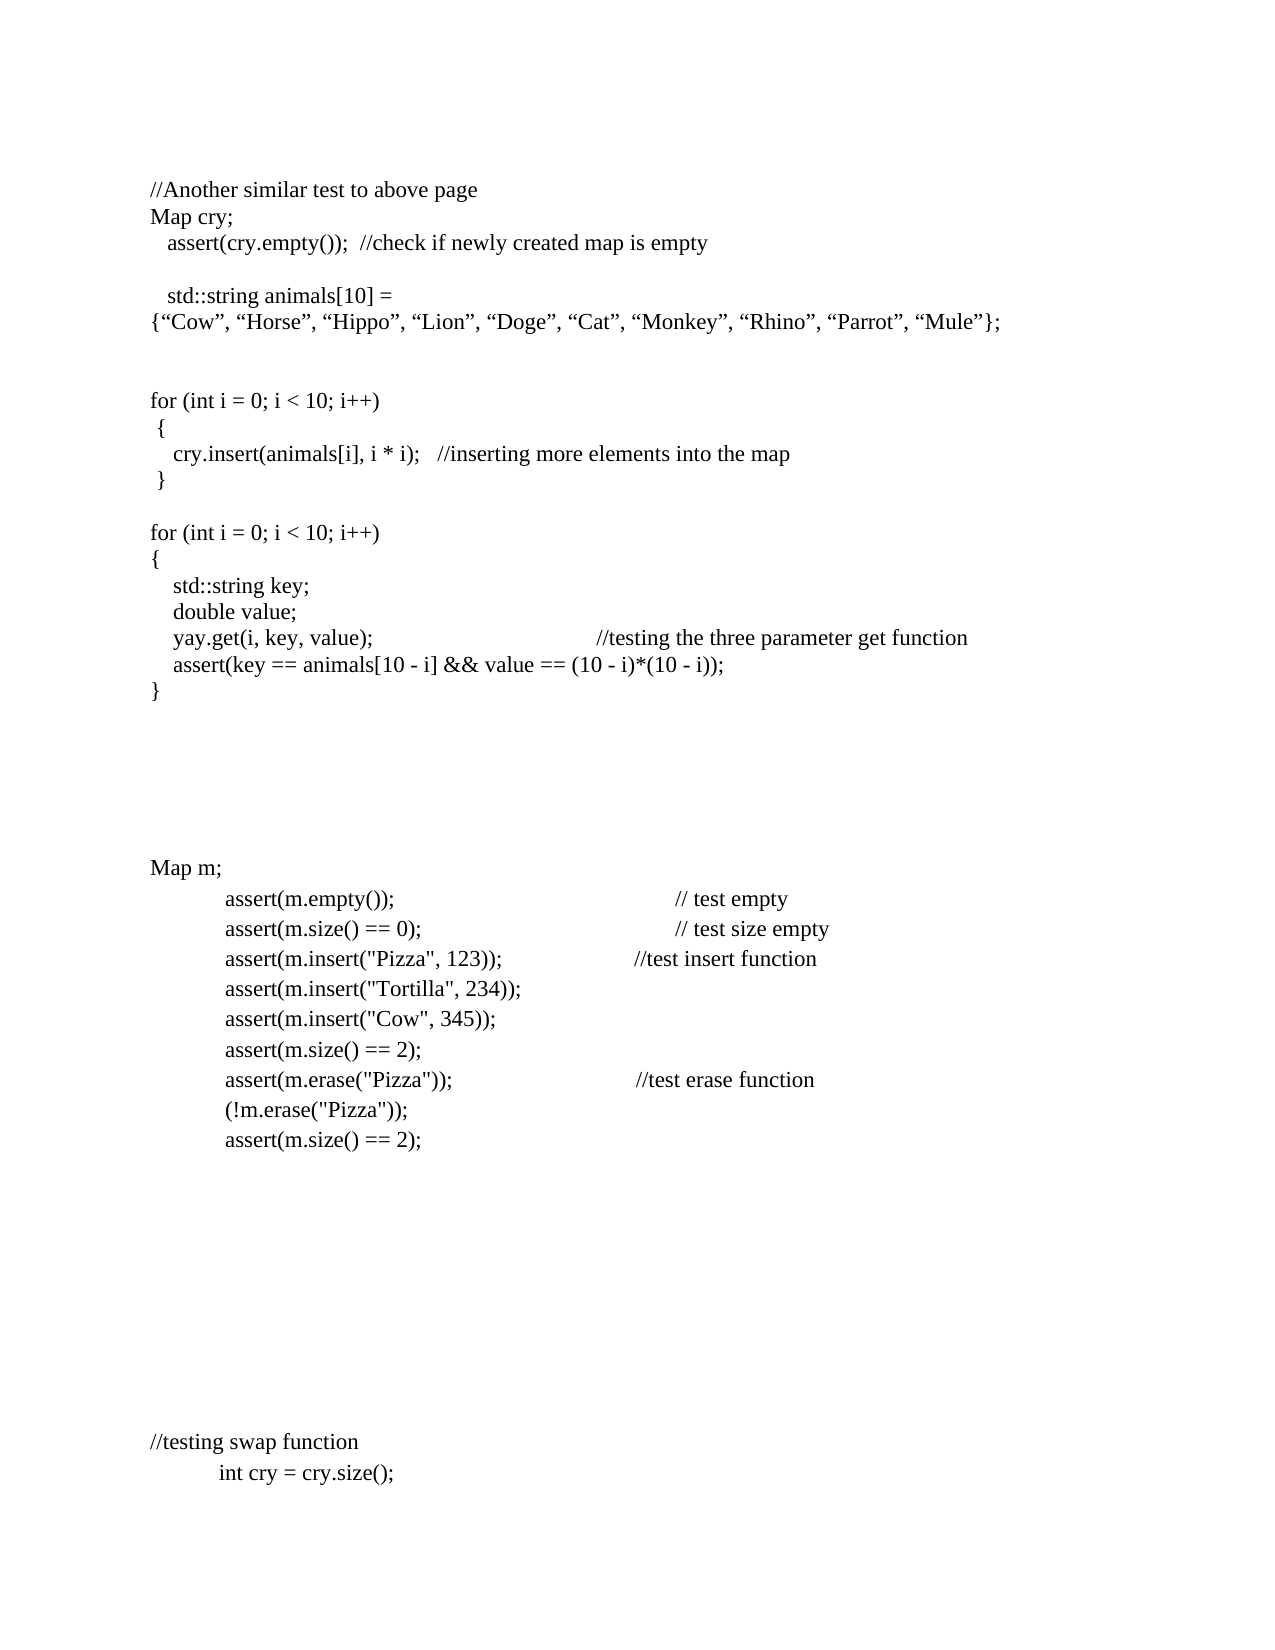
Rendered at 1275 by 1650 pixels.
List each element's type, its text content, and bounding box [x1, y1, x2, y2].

text (!m.erase("Pizza")); [150, 1096, 1125, 1122]
text yay.get(i, key, value); //testing the three parameter get function [150, 624, 1125, 651]
text assert(key == animals[10 - i] && value == (10 - i)*(10 - i)); [150, 651, 1125, 677]
text {“Cow”, “Horse”, “Hippo”, “Lion”, “Doge”, “Cat”, “Monkey”, “Rhino”, “Parrot”, “Mule”}; [150, 308, 1125, 334]
text { [150, 413, 1125, 440]
text assert(m.insert("Tortilla", 234)); [150, 975, 1125, 1002]
text assert(m.size() == 2); [150, 1036, 1125, 1062]
text double value; [150, 598, 1125, 624]
text //testing swap function [150, 1428, 1125, 1455]
text } [150, 677, 1125, 703]
text for (int i = 0; i < 10; i++) [150, 519, 1125, 545]
text //Another similar test to above page [150, 176, 1125, 203]
text assert(m.size() == 2); [150, 1126, 1125, 1153]
text assert(m.empty()); // test empty [150, 885, 1125, 911]
text assert(cry.empty()); //check if newly created map is empty [150, 229, 1125, 255]
text std::string key; [150, 572, 1125, 598]
text assert(m.insert("Cow", 345)); [150, 1006, 1125, 1032]
text assert(m.insert("Pizza", 123)); //test insert function [150, 945, 1125, 971]
text int cry = cry.size(); [150, 1459, 1125, 1485]
text cry.insert(animals[i], i * i); //inserting more elements into the map [150, 440, 1125, 466]
text } [150, 466, 1125, 493]
text assert(m.size() == 0); // test size empty [150, 915, 1125, 941]
text Map cry; [150, 203, 1125, 229]
text for (int i = 0; i < 10; i++) [150, 387, 1125, 413]
text { [150, 545, 1125, 572]
text assert(m.erase("Pizza")); //test erase function [150, 1066, 1125, 1092]
text Map m; [150, 854, 1125, 881]
text std::string animals[10] = [150, 282, 1125, 308]
